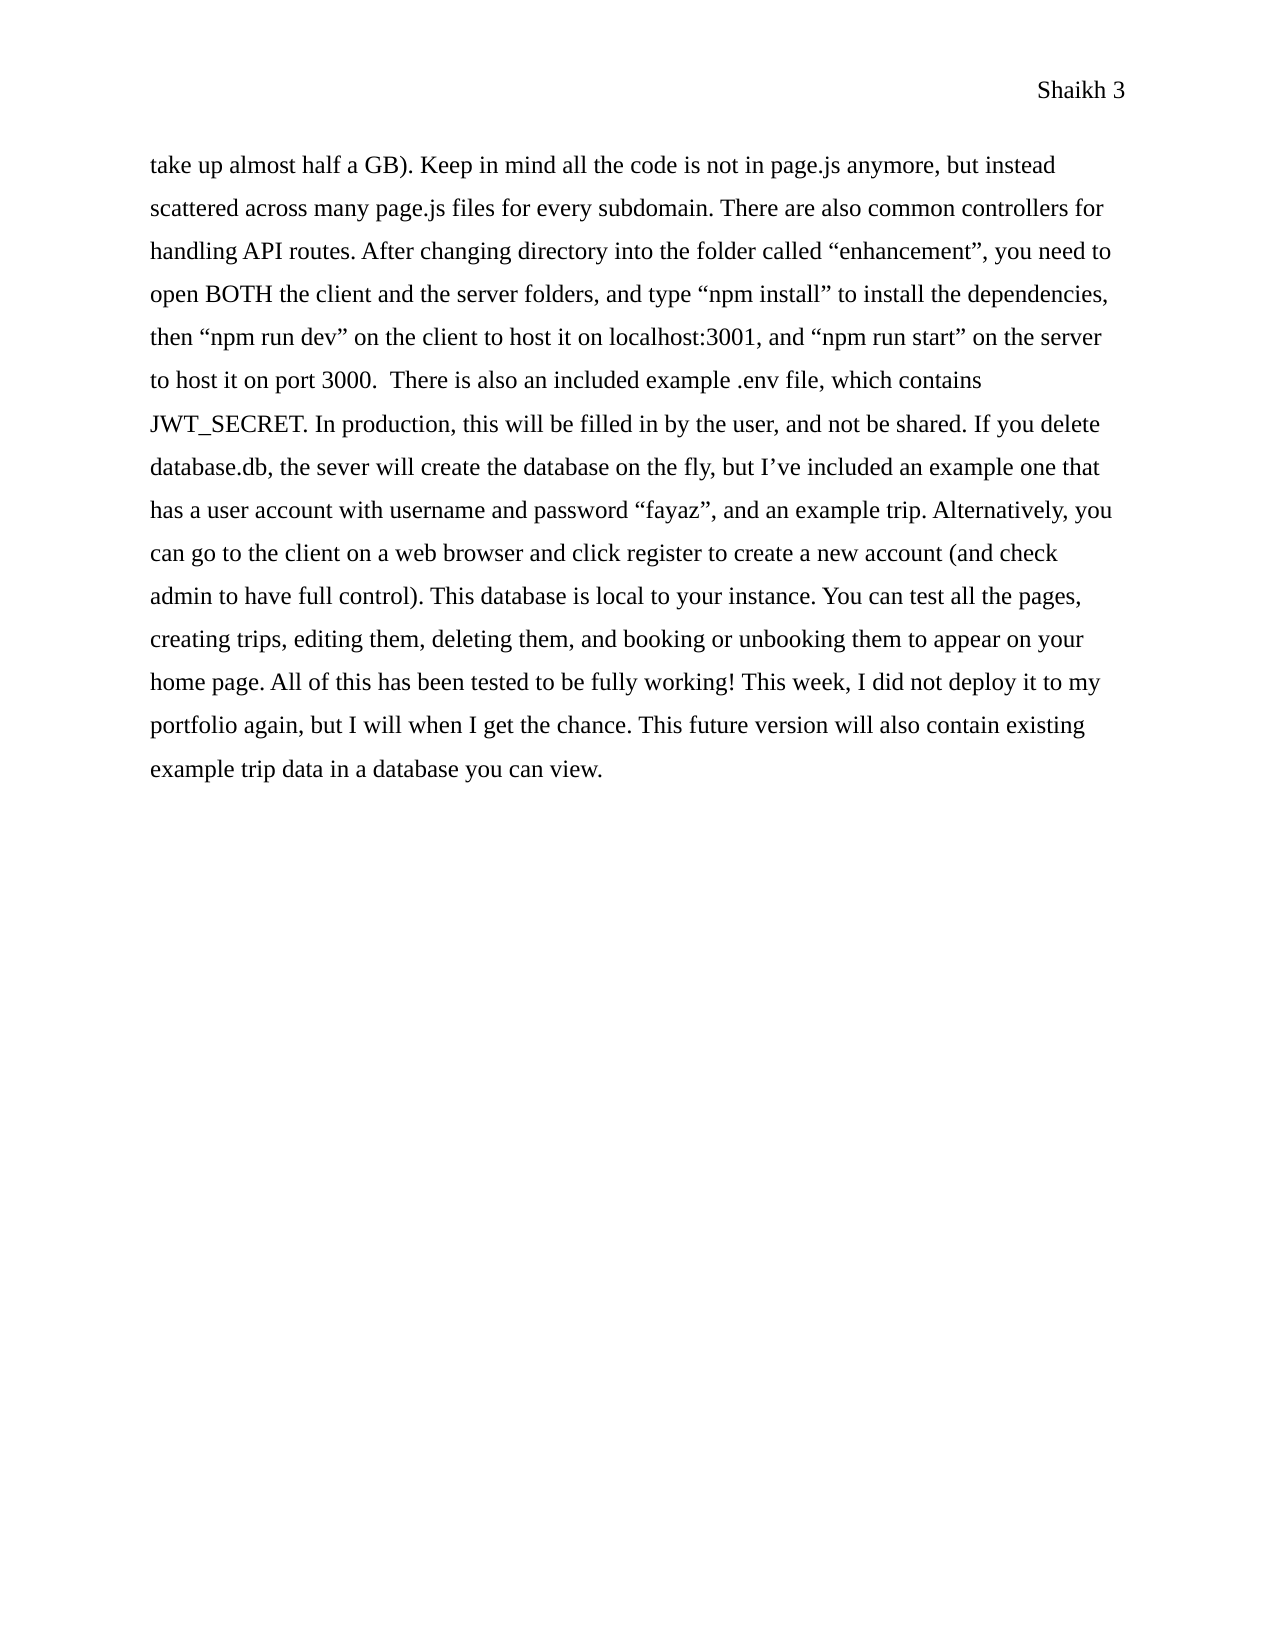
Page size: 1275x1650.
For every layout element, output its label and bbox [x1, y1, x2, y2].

text [150, 150, 1125, 782]
